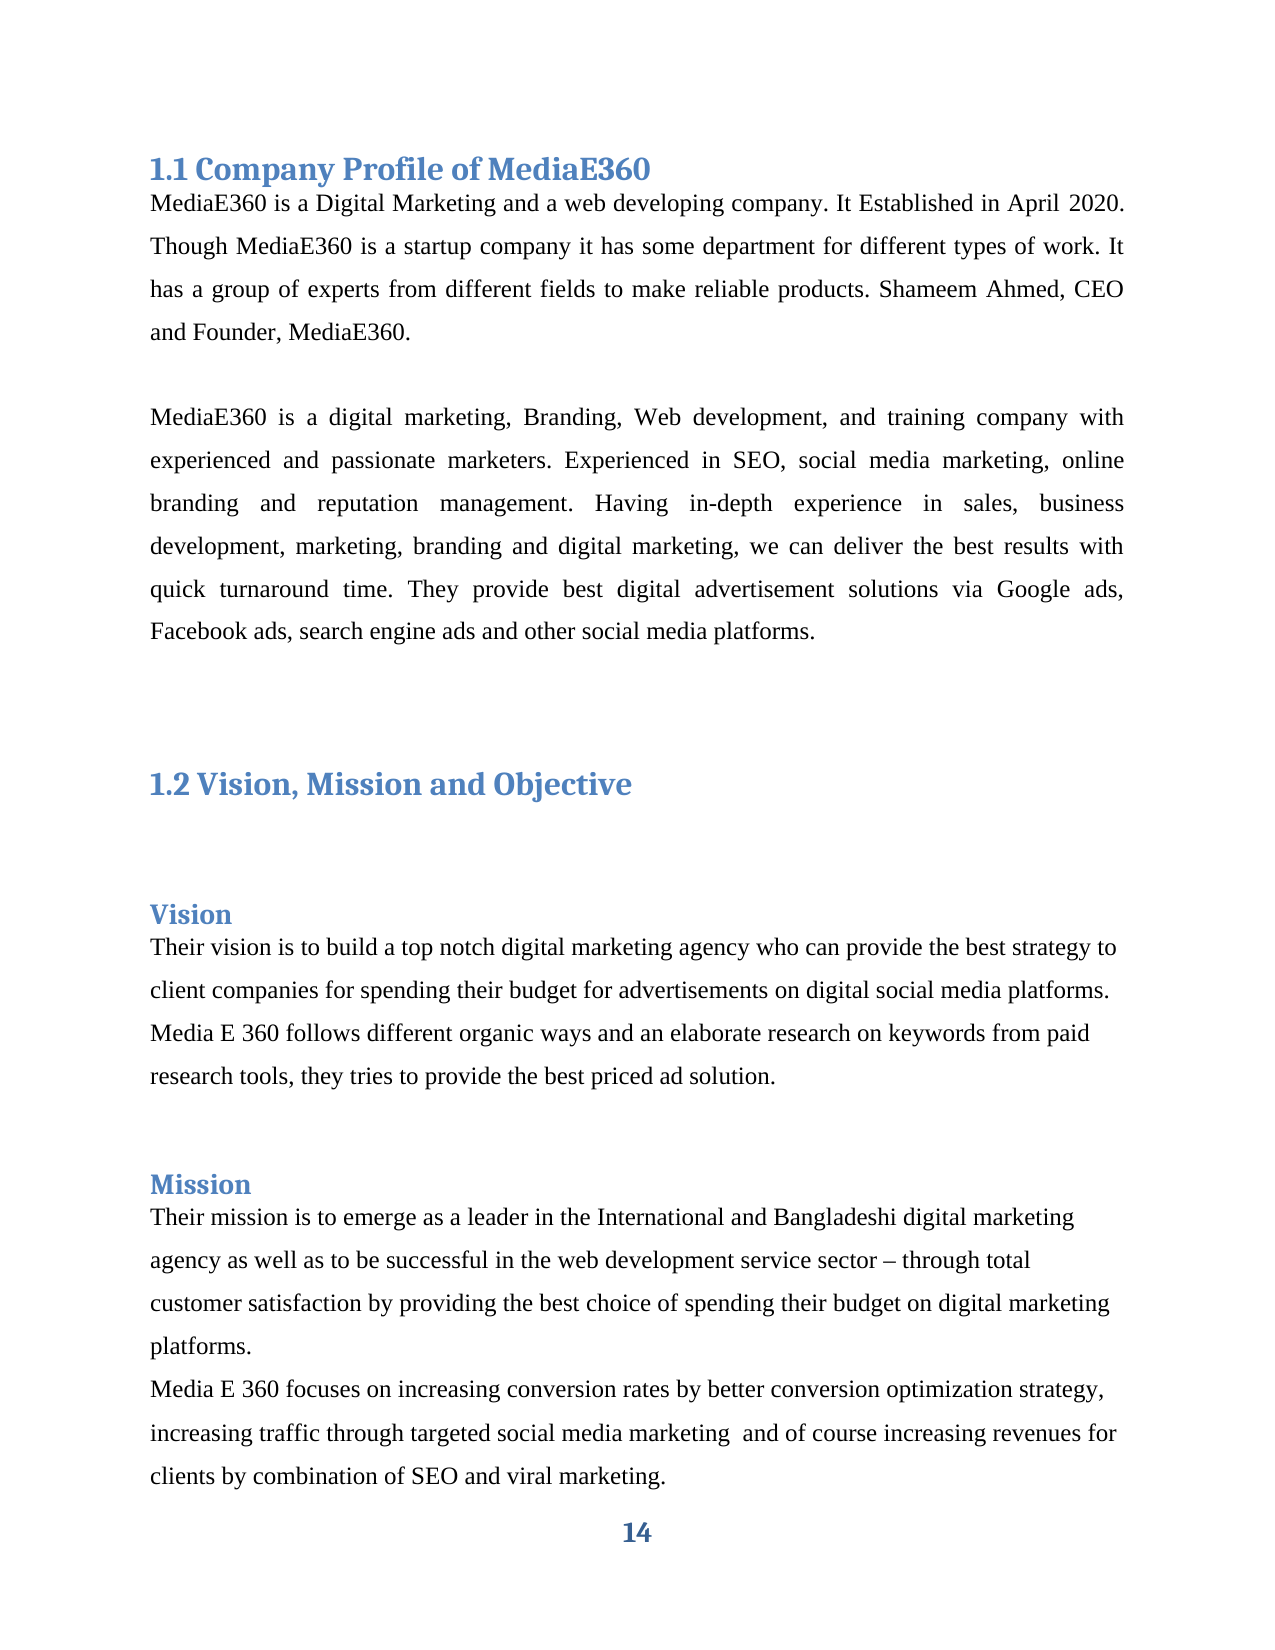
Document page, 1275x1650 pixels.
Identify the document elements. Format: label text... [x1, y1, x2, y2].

text Media E 360 focuses on increasing conversion rates by better conversion optimization strategy, increasing traffic through targeted social media marketing and of course increasing revenues for clients by combination of SEO and viral marketing. [150, 1374, 1125, 1489]
text MediaE360 is a digital marketing, Branding, Web development, and training company with experienced and passionate marketers. Experienced in SEO, social media marketing, online branding and reputation management. Having in-depth experience in sales, business development, marketing, branding and digital marketing, we can deliver the best results with quick turnaround time. They provide best digital advertisement solutions via Google ads, Facebook ads, search engine ads and other social media platforms. [150, 402, 1125, 645]
subtitle 1.1 Company Profile of MediaE360 [150, 150, 1125, 188]
subtitle 1.2 Vision, Mission and Objective [150, 766, 1125, 804]
subtitle Vision [150, 898, 1125, 932]
text Their mission is to emerge as a leader in the International and Bangladeshi digital marketing agency as well as to be successful in the web development service sector – through total customer satisfaction by providing the best choice of spending their budget on digital marketing platforms. [150, 1202, 1125, 1360]
text Their vision is to build a top notch digital marketing agency who can provide the best strategy to client companies for spending their budget for advertisements on digital social media platforms. Media E 360 follows different organic ways and an elaborate research on keywords from paid research tools, they tries to provide the best priced ad solution. [150, 932, 1125, 1090]
subtitle Mission [150, 1168, 1125, 1202]
text MediaE360 is a Digital Marketing and a web developing company. It Established in April 2020. Though MediaE360 is a startup company it has some department for different types of work. It has a group of experts from different fields to make reliable products. Shameem Ahmed, CEO and Founder, MediaE360. [150, 188, 1125, 346]
